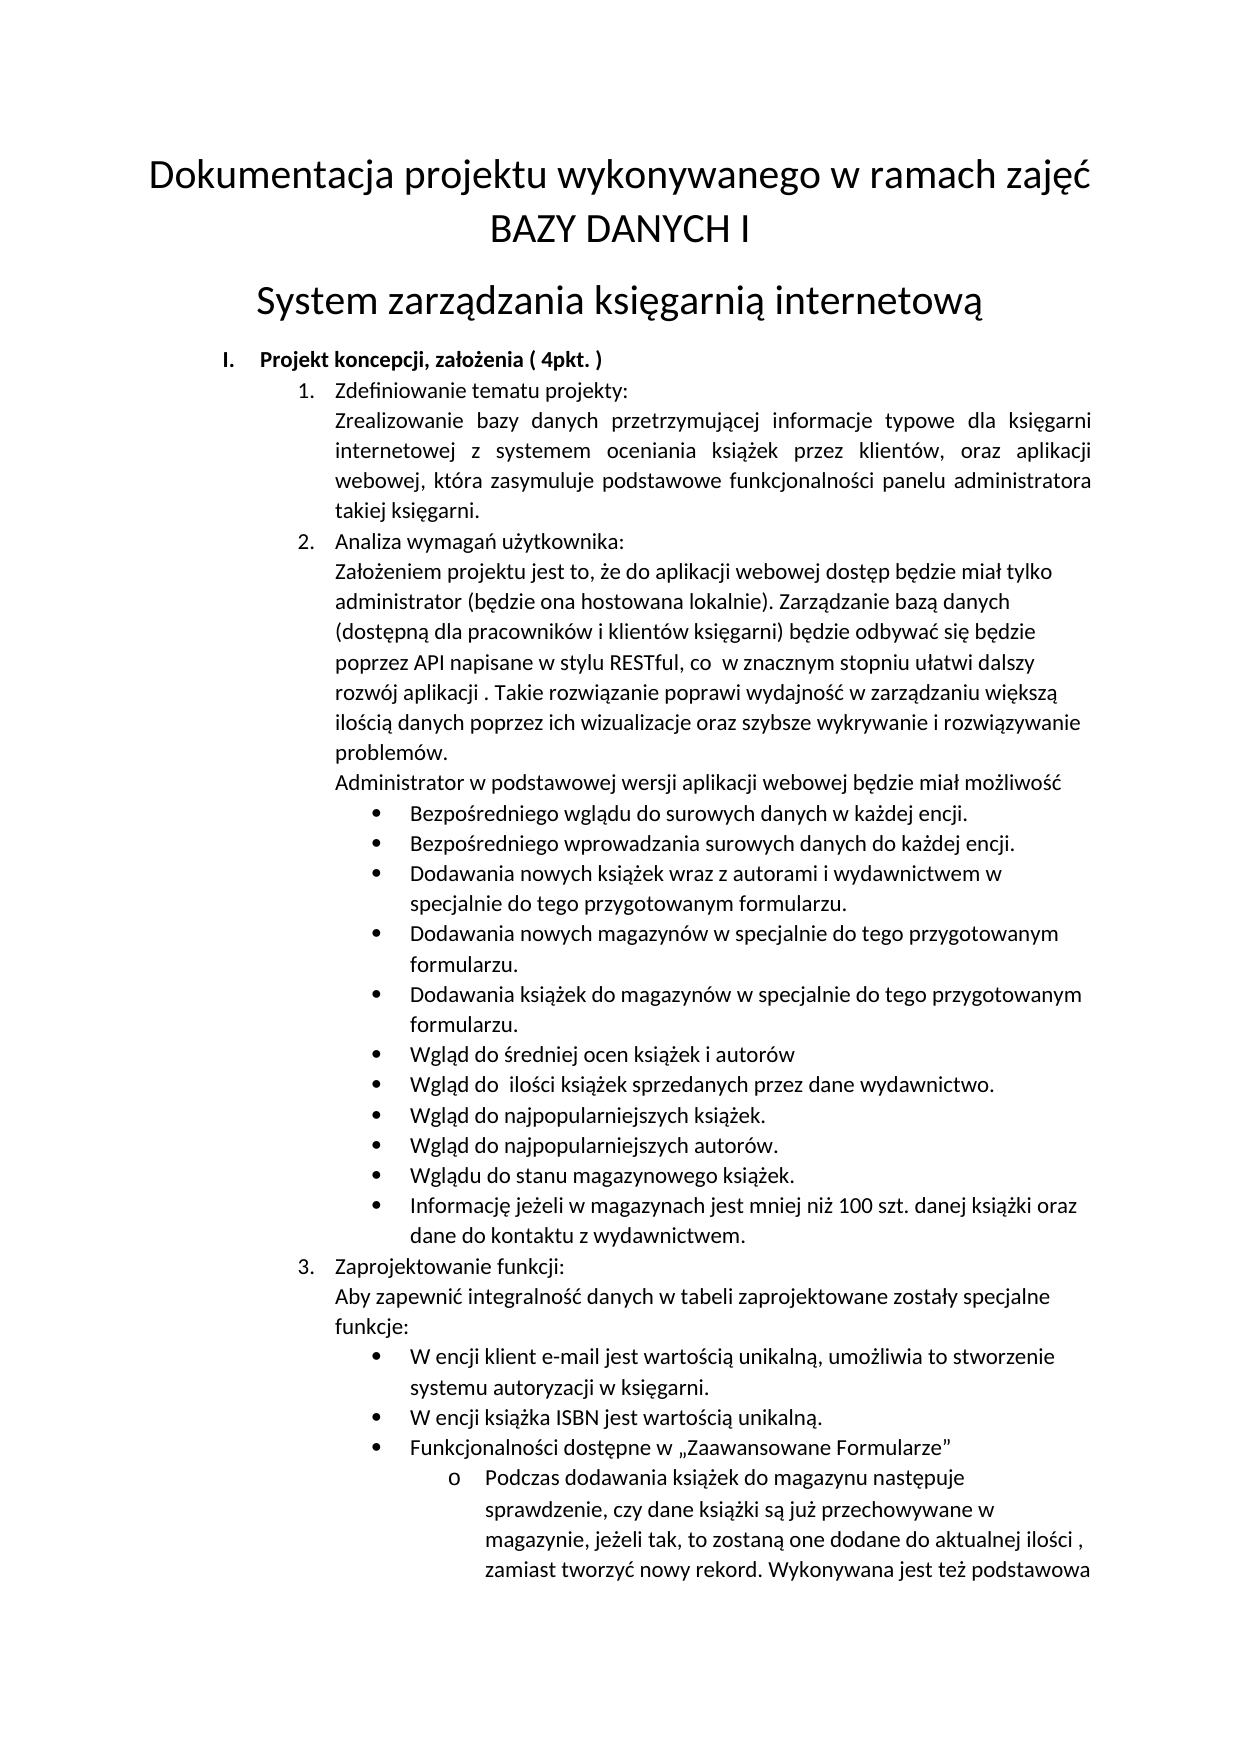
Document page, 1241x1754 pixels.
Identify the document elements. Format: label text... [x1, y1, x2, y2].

list Projekt koncepcji, założenia ( 4pkt. ) [222, 346, 1093, 374]
list Dodawania nowych magazynów w specjalnie do tego przygotowanym formularzu. [372, 919, 1093, 978]
list W encji książka ISBN jest wartością unikalną. [372, 1403, 1093, 1431]
list Zaprojektowanie funkcji: [297, 1252, 1093, 1280]
text System zarządzania księgarnią internetową [148, 274, 1093, 325]
list Założeniem projektu jest to, że do aplikacji webowej dostęp będzie miał tylko administrator (będzie ona hostowana lokalnie). Zarządzanie bazą danych (dostępną dla pracowników i klientów księgarni) będzie odbywać się będzie poprzez API napisane w stylu RESTful, co w znacznym stopniu ułatwi dalszy rozwój aplikacji . Takie rozwiązanie poprawi wydajność w zarządzaniu większą ilością danych poprzez ich wizualizacje oraz szybsze wykrywanie i rozwiązywanie problemów. [335, 557, 1093, 766]
list Wgląd do ilości książek sprzedanych przez dane wydawnictwo. [372, 1071, 1093, 1099]
list Dodawania książek do magazynów w specjalnie do tego przygotowanym formularzu. [372, 980, 1093, 1038]
list Wgląd do średniej ocen książek i autorów [372, 1040, 1093, 1068]
list Funkcjonalności dostępne w „Zaawansowane Formularze” [372, 1433, 1093, 1461]
list Wgląd do najpopularniejszych książek. [372, 1101, 1093, 1129]
list Zdefiniowanie tematu projekty: [297, 376, 1093, 404]
list Bezpośredniego wprowadzania surowych danych do każdej encji. [372, 829, 1093, 857]
list Zrealizowanie bazy danych przetrzymującej informacje typowe dla księgarni internetowej z systemem oceniania książek przez klientów, oraz aplikacji webowej, która zasymuluje podstawowe funkcjonalności panelu administratora takiej księgarni. [335, 406, 1093, 525]
list Administrator w podstawowej wersji aplikacji webowej będzie miał możliwość [335, 768, 1093, 797]
list Bezpośredniego wglądu do surowych danych w każdej encji. [372, 799, 1093, 827]
text Dokumentacja projektu wykonywanego w ramach zajęć BAZY DANYCH I [148, 148, 1093, 253]
list Analiza wymagań użytkownika: [297, 527, 1093, 555]
list Aby zapewnić integralność danych w tabeli zaprojektowane zostały specjalne funkcje: [335, 1282, 1093, 1340]
list Wglądu do stanu magazynowego książek. [372, 1161, 1093, 1189]
list Dodawania nowych książek wraz z autorami i wydawnictwem w specjalnie do tego przygotowanym formularzu. [372, 859, 1093, 917]
list W encji klient e-mail jest wartością unikalną, umożliwia to stworzenie systemu autoryzacji w księgarni. [372, 1342, 1093, 1401]
list Informację jeżeli w magazynach jest mniej niż 100 szt. danej książki oraz dane do kontaktu z wydawnictwem. [372, 1191, 1093, 1250]
list Wgląd do najpopularniejszych autorów. [372, 1131, 1093, 1159]
